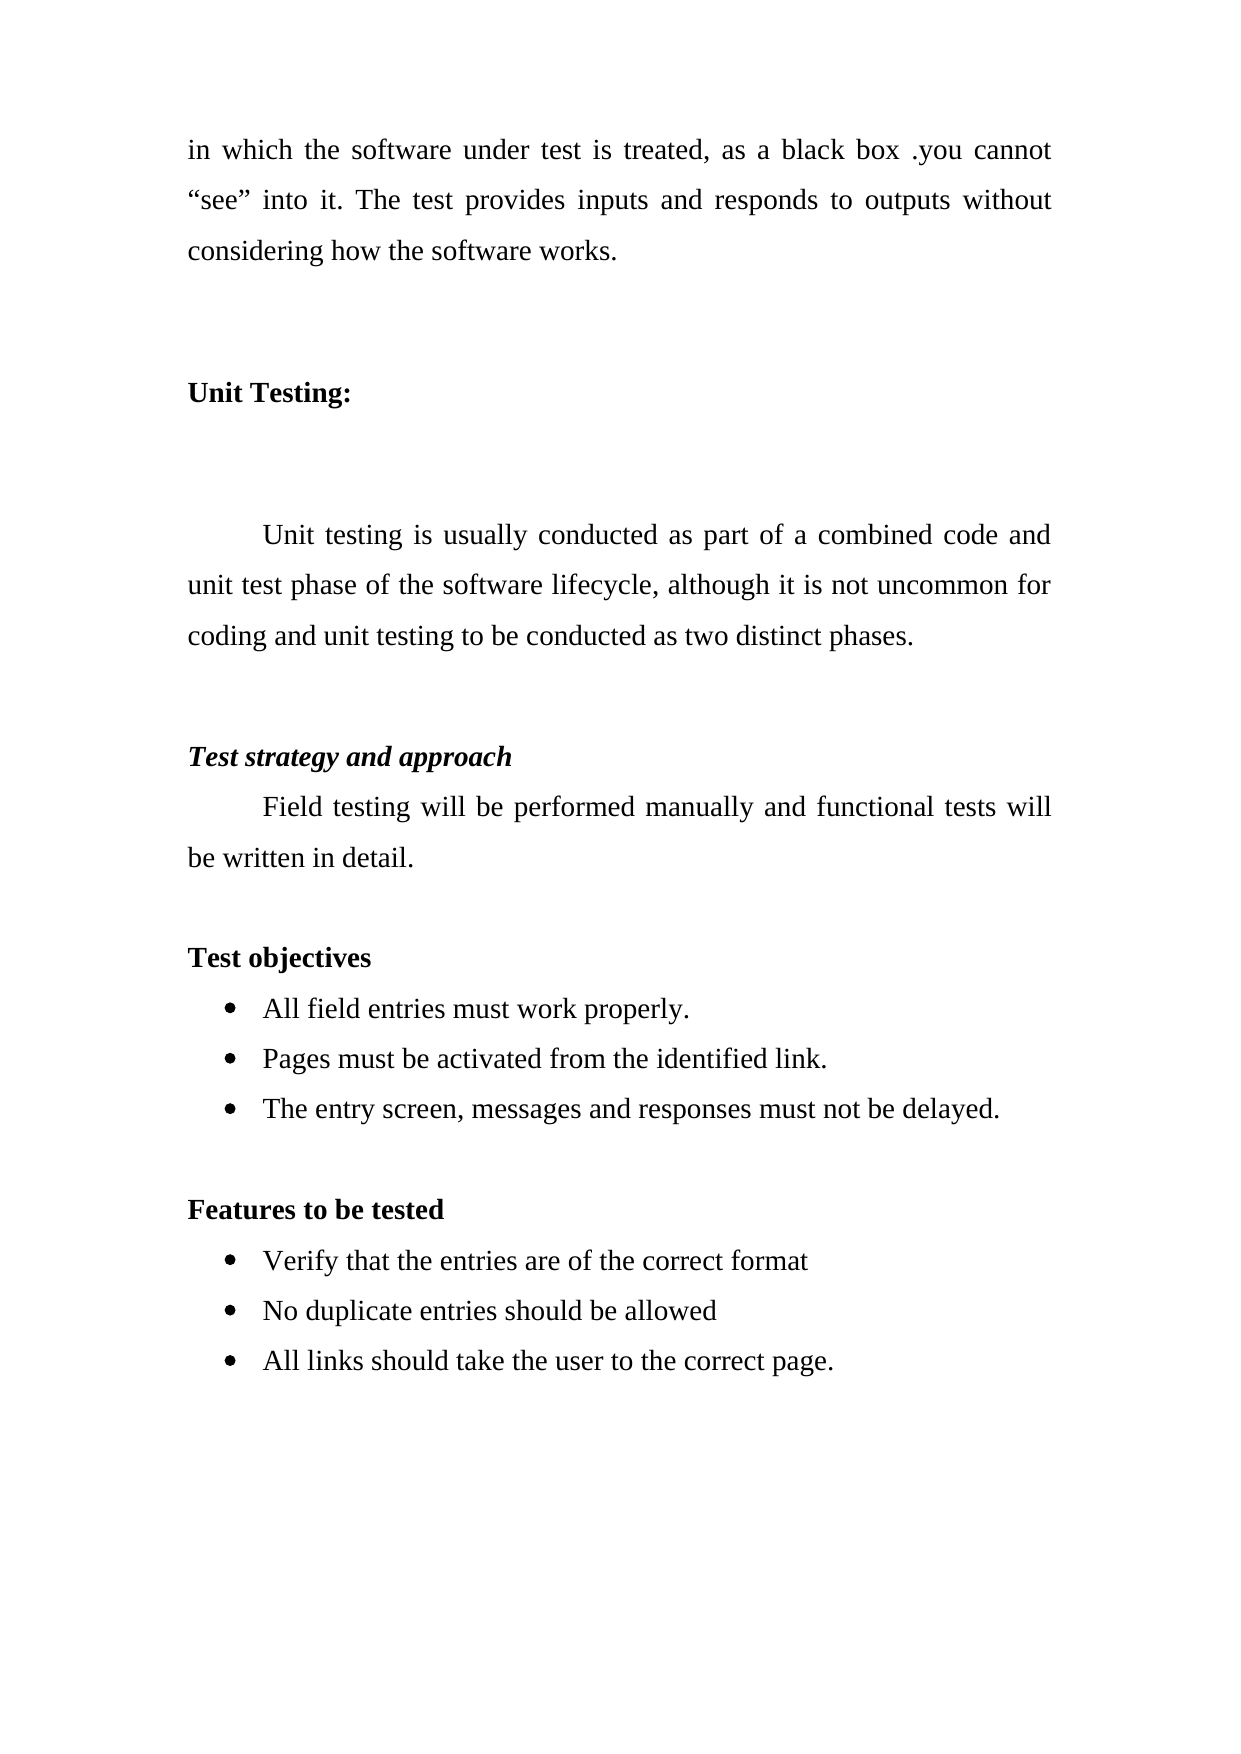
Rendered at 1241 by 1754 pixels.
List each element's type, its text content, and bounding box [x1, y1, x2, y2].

subtitle Test strategy and approach [187, 739, 1053, 773]
list No duplicate entries should be allowed [225, 1293, 1053, 1327]
list Verify that the entries are of the correct format [225, 1243, 1053, 1276]
text Field testing will be performed manually and functional tests will be written in detail. [187, 789, 1053, 873]
list All links should take the user to the correct page. [225, 1343, 1053, 1377]
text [187, 132, 1053, 266]
text Features to be tested [187, 1192, 1053, 1226]
text Test objectives [187, 941, 1053, 974]
list Pages must be activated from the identified link. [225, 1041, 1053, 1075]
list The entry screen, messages and responses must not be delayed. [225, 1092, 1053, 1125]
text Unit testing is usually conducted as part of a combined code and unit test phase of the software lifecycle, although it is not uncommon for coding and unit testing to be conducted as two distinct phases. [187, 517, 1053, 651]
list All field entries must work properly. [225, 991, 1053, 1024]
text Unit Testing: [187, 375, 1053, 408]
